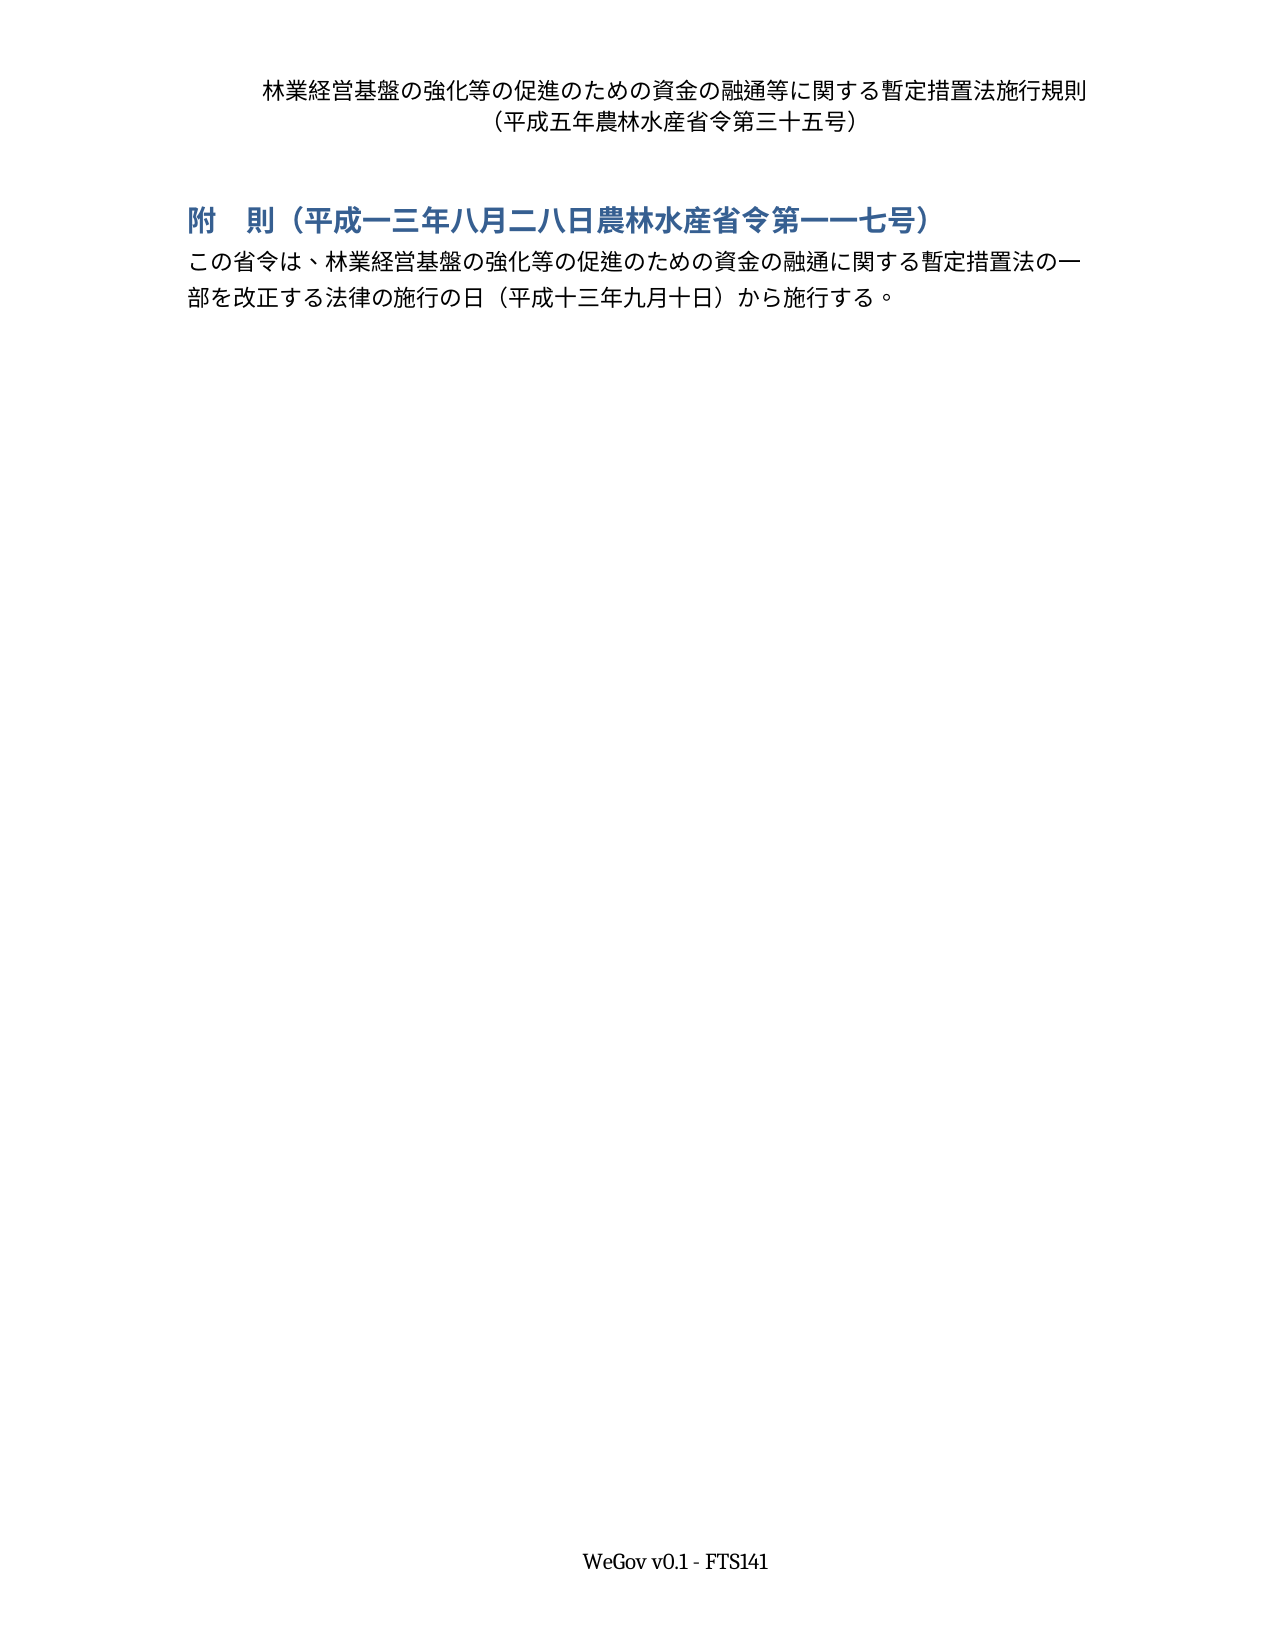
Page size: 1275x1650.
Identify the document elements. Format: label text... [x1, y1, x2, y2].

subtitle 附 則（平成一三年八月二八日農林水産省令第一一七号） [187, 200, 1087, 240]
text この省令は、林業経営基盤の強化等の促進のための資金の融通に関する暫定措置法の一部を改正する法律の施行の日（平成十三年九月十日）から施行する。 [187, 246, 1087, 313]
